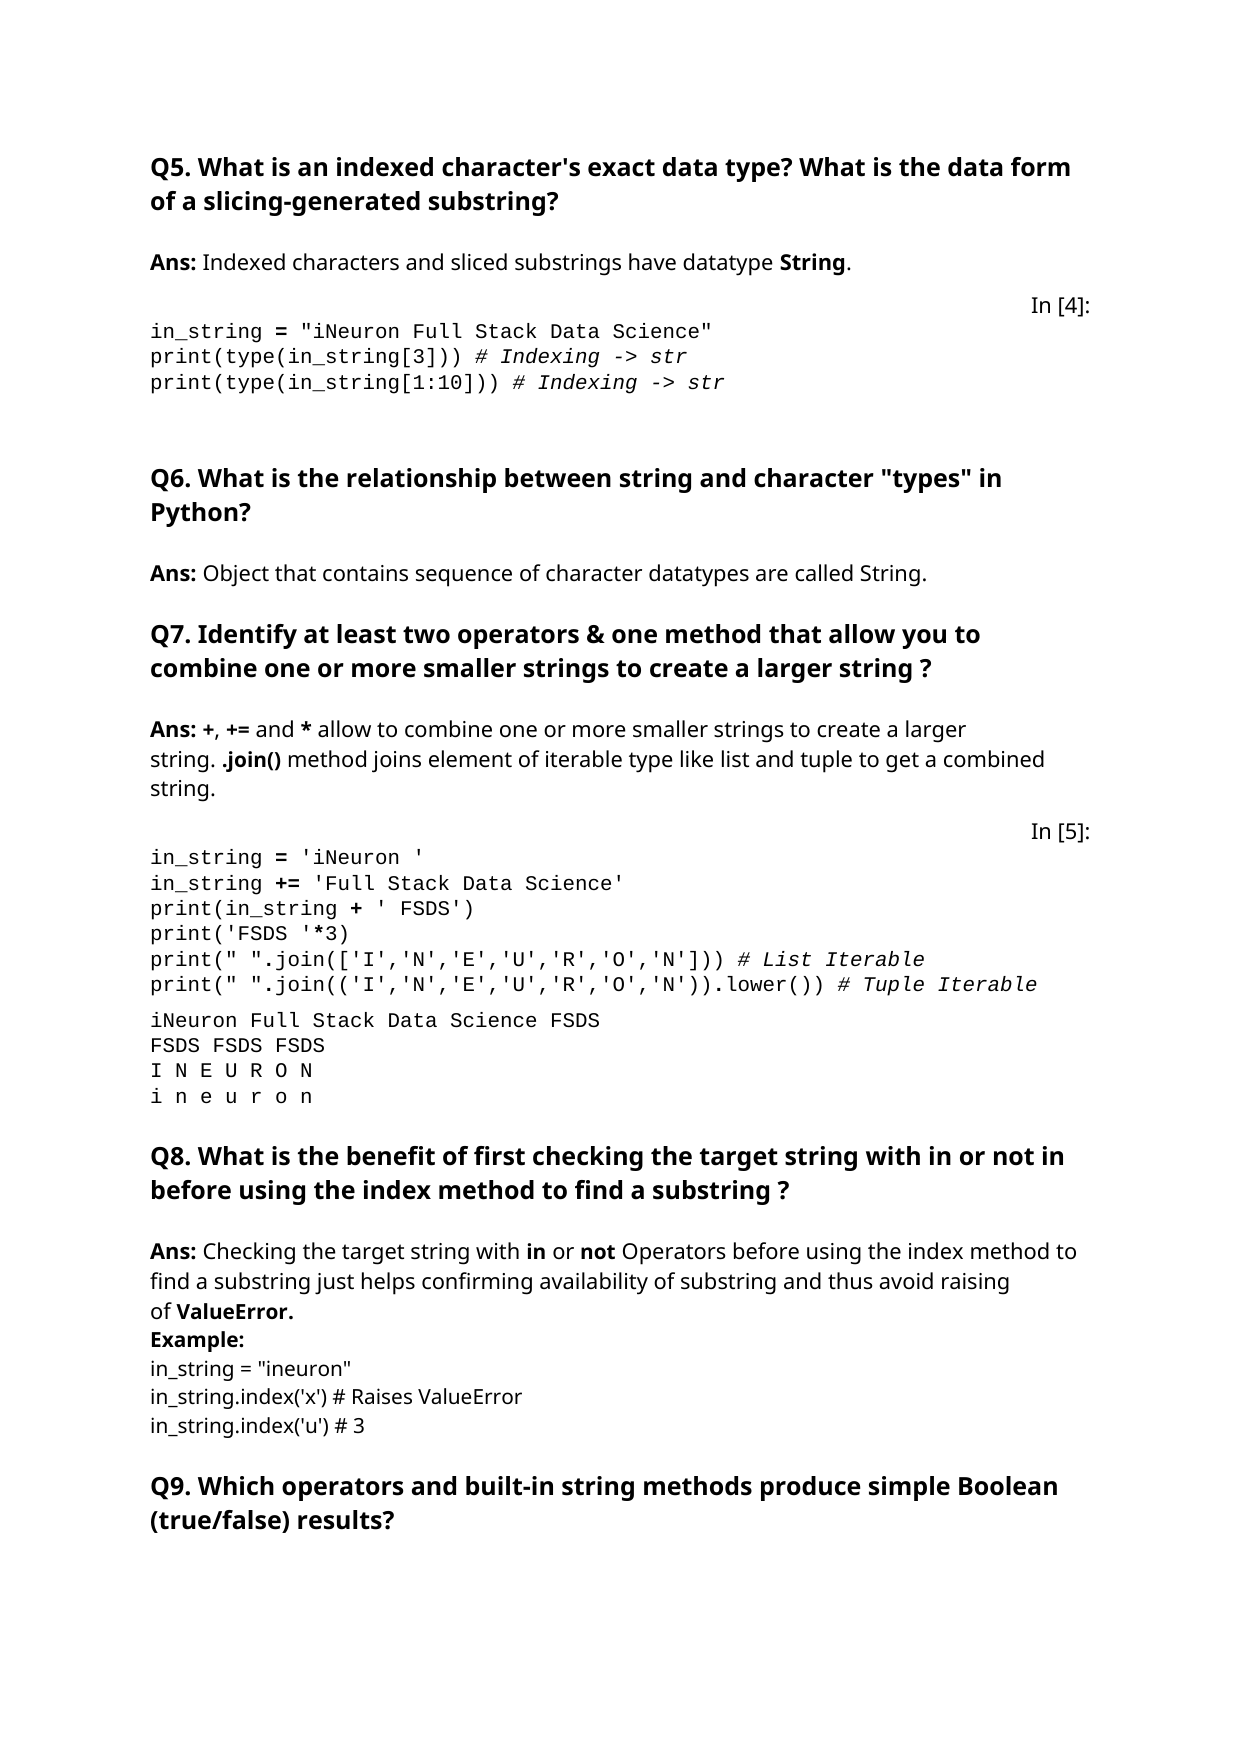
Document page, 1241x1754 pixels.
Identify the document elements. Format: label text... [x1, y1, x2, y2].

text Q9. Which operators and built-in string methods produce simple Boolean (true/false) results? [150, 1468, 1090, 1536]
text In [5]: [150, 816, 1090, 845]
text FSDS FSDS FSDS [150, 1033, 1090, 1059]
text Ans: +, += and * allow to combine one or more smaller strings to create a larger string. .join() method joins element of iterable type like list and tuple to get a combined string. [150, 714, 1090, 803]
text Ans: Checking the target string with in or not Operators before using the index method to find a substring just helps confirming availability of substring and thus avoid raising of ValueError. Example: in_string = "ineuron" in_string.index('x') # Raises ValueError in_string.index('u') # 3 [150, 1236, 1090, 1439]
text Q5. What is an indexed character's exact data type? What is the data form of a slicing-generated substring? [150, 150, 1090, 218]
text Q6. What is the relationship between string and character "types" in Python? [150, 460, 1090, 528]
text I N E U R O N [150, 1059, 1090, 1084]
text print(type(in_string[1:10])) # Indexing -> str [150, 370, 1090, 396]
text print('FSDS '*3) [150, 922, 1090, 947]
text in_string += 'Full Stack Data Science' [150, 871, 1090, 896]
text Ans: Object that contains sequence of character datatypes are called String. [150, 557, 1090, 587]
text In [4]: [150, 289, 1090, 319]
text print(" ".join(('I','N','E','U','R','O','N')).lower()) # Tuple Iterable [150, 972, 1090, 998]
text in_string = 'iNeuron ' [150, 845, 1090, 871]
text print(in_string + ' FSDS') [150, 896, 1090, 922]
text Ans: Indexed characters and sliced substrings have datatype String. [150, 247, 1090, 277]
text print(type(in_string[3])) # Indexing -> str [150, 345, 1090, 370]
text in_string = "iNeuron Full Stack Data Science" [150, 319, 1090, 345]
text print(" ".join(['I','N','E','U','R','O','N'])) # List Iterable [150, 947, 1090, 972]
text iNeuron Full Stack Data Science FSDS [150, 1008, 1090, 1033]
text Q8. What is the benefit of first checking the target string with in or not in before using the index method to find a substring ? [150, 1139, 1090, 1207]
text i n e u r o n [150, 1084, 1090, 1109]
text Q7. Identify at least two operators & one method that allow you to combine one or more smaller strings to create a larger string ? [150, 616, 1090, 684]
